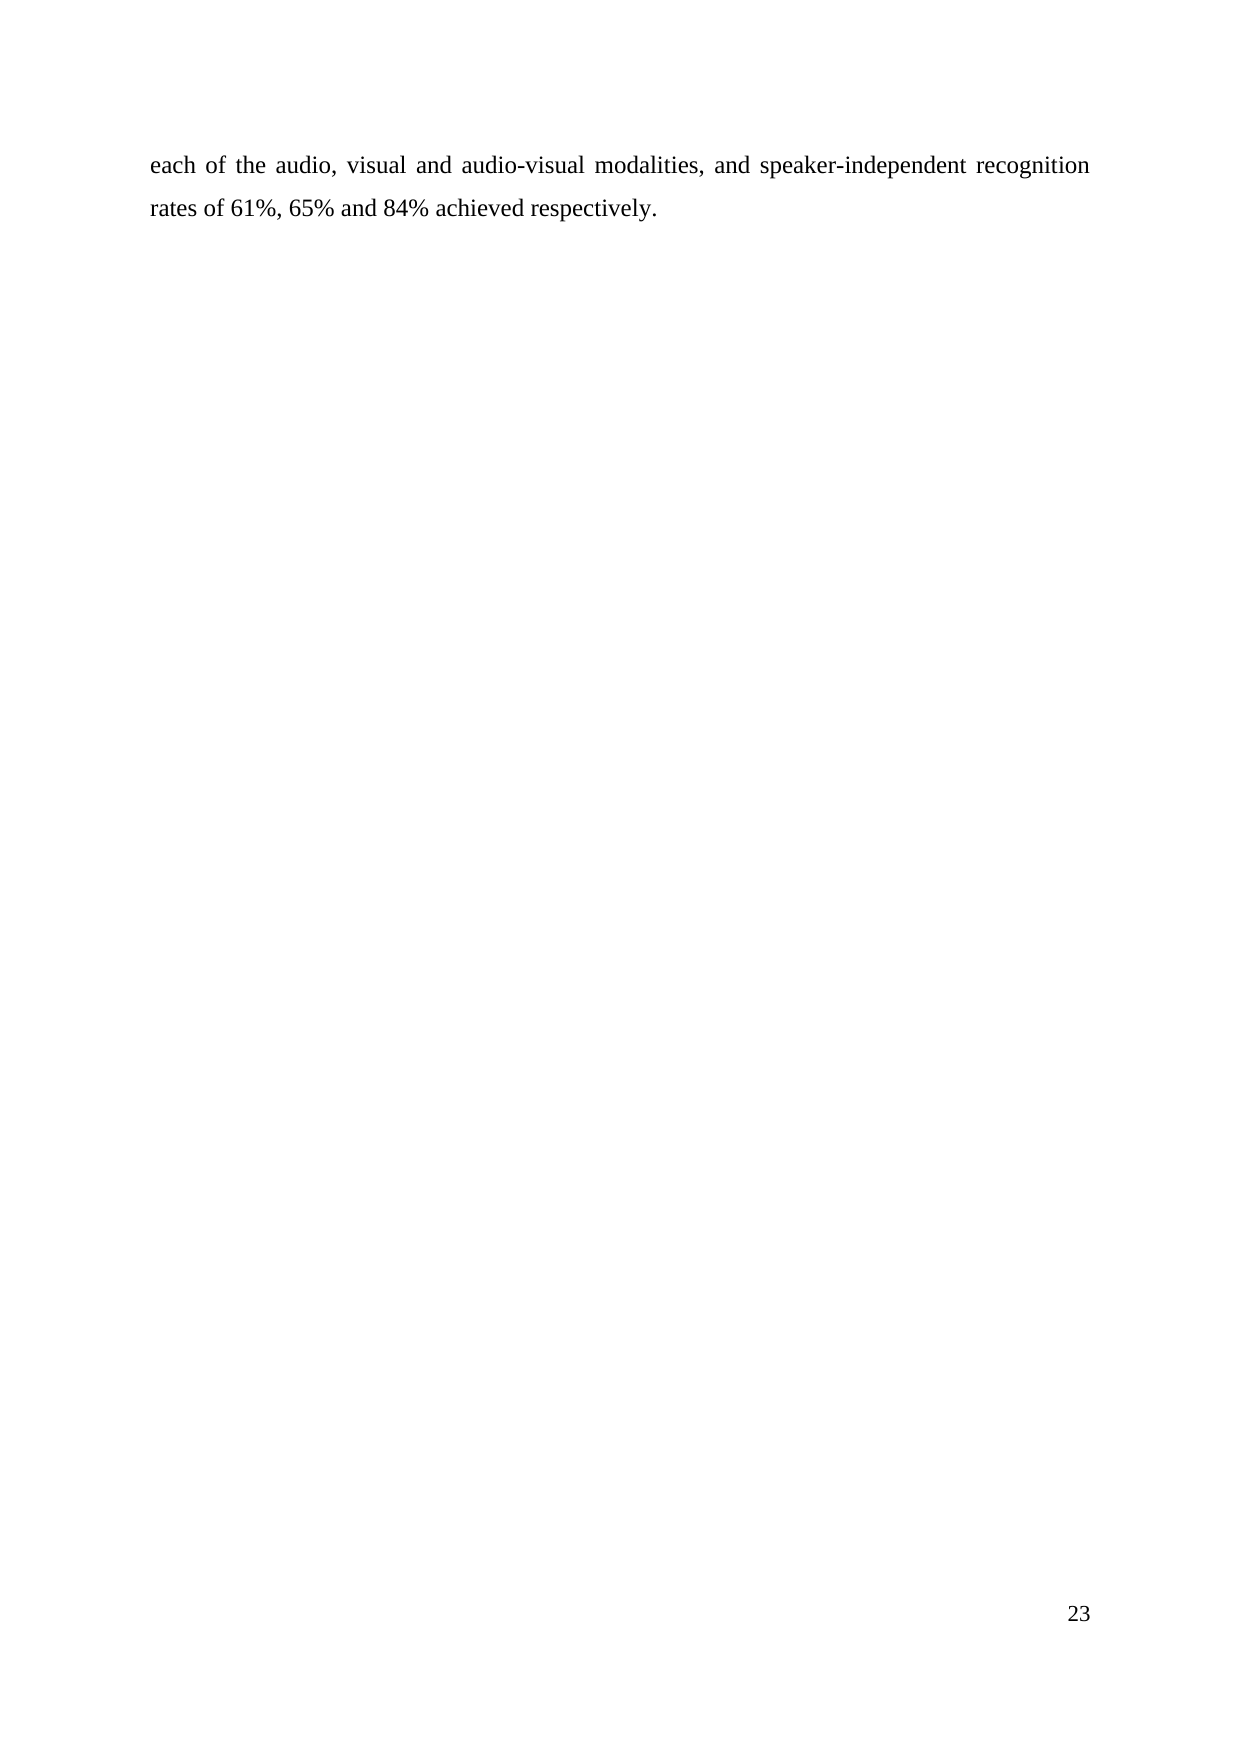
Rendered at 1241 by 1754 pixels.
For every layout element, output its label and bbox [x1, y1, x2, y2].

text [150, 150, 1090, 222]
